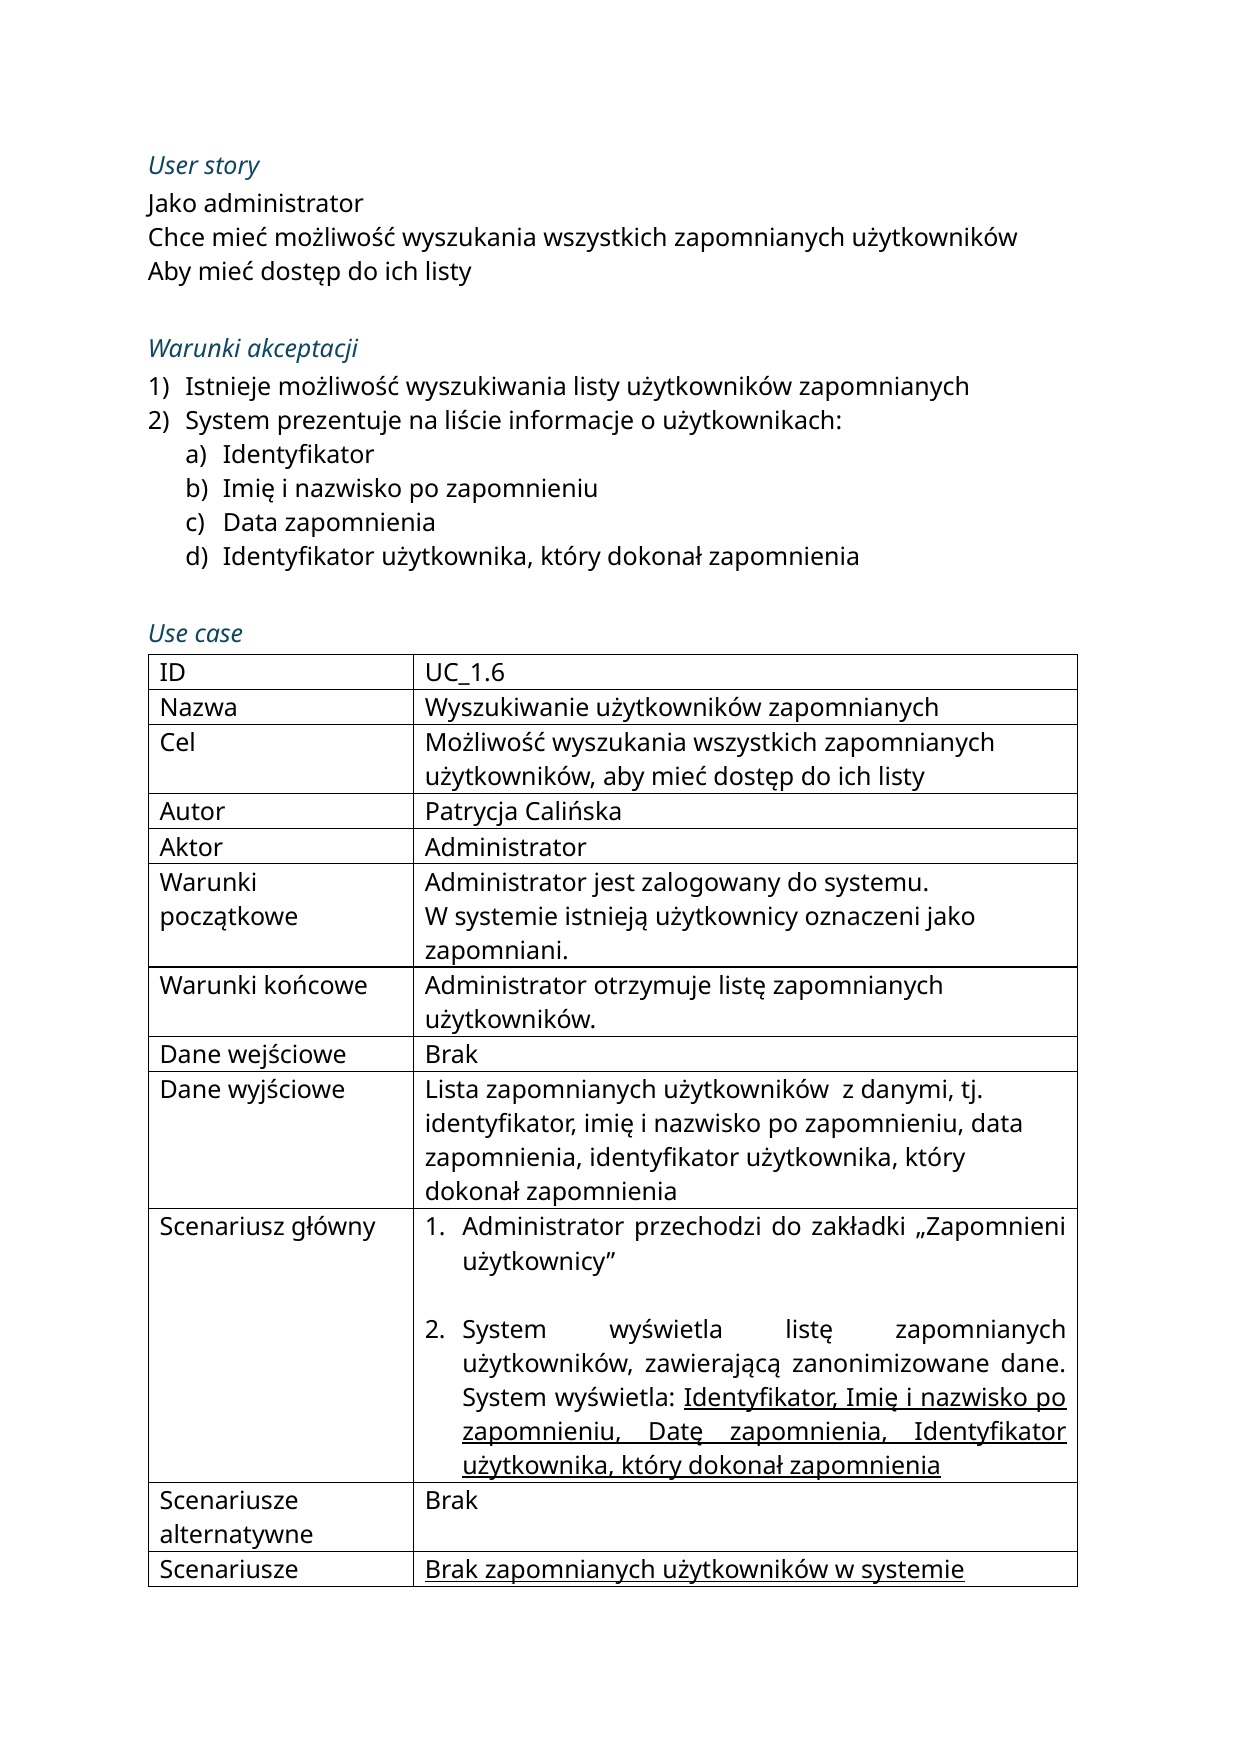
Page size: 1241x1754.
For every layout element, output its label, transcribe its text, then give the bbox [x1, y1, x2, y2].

table_cell Scenariusze alternatywne [149, 1483, 413, 1551]
table_cell Wyszukiwanie użytkowników zapomnianych [414, 690, 1077, 724]
table_cell Dane wejściowe [149, 1037, 413, 1071]
table_cell Brak [414, 1037, 1077, 1071]
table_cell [149, 1552, 413, 1586]
table_cell Warunki początkowe [149, 864, 413, 966]
subtitle Warunki akceptacji [148, 330, 1093, 364]
table_cell Nazwa [149, 690, 413, 724]
text Aby mieć dostęp do ich listy [148, 254, 1093, 288]
table_cell Możliwość wyszukania wszystkich zapomnianych użytkowników, aby mieć dostęp do ich listy [414, 725, 1077, 793]
table_cell Aktor [149, 829, 413, 863]
subtitle Use case [148, 615, 1093, 649]
list Data zapomnienia [185, 505, 1093, 539]
text Chce mieć możliwość wyszukania wszystkich zapomnianych użytkowników [148, 220, 1093, 254]
table_header UC_1.6 [414, 655, 1077, 689]
list Istnieje możliwość wyszukiwania listy użytkowników zapomnianych [148, 369, 1093, 403]
table_header ID [149, 655, 413, 689]
table_cell Autor [149, 794, 413, 828]
table_cell Administrator [414, 829, 1077, 863]
table_cell Administrator jest zalogowany do systemu. W systemie istnieją użytkownicy oznaczeni jako zapomniani. [414, 864, 1077, 966]
table_cell Administrator otrzymuje listę zapomnianych użytkowników. [414, 968, 1077, 1036]
list Identyfikator użytkownika, który dokonał zapomnienia [185, 539, 1093, 573]
text Jako administrator [148, 186, 1093, 220]
table_cell Warunki końcowe [149, 968, 413, 1036]
subtitle User story [148, 148, 1093, 182]
table_cell Administrator przechodzi do zakładki „Zapomnieni użytkownicy” System wyświetla listę zapomnianych użytkowników, zawierającą zanonimizowane dane. System wyświetla: Identyfikator, Imię i nazwisko po zapomnieniu, Datę zapomnienia, Identyfikator użytkownika, który dokonał zapomnienia [414, 1209, 1077, 1482]
table_cell Patrycja Calińska [414, 794, 1077, 828]
table_cell Brak [414, 1483, 1077, 1551]
table_cell Scenariusz główny [149, 1209, 413, 1482]
table_cell Dane wyjściowe [149, 1072, 413, 1208]
list System prezentuje na liście informacje o użytkownikach: [148, 403, 1093, 437]
list Identyfikator [185, 437, 1093, 471]
table_cell Cel [149, 725, 413, 793]
table_cell Lista zapomnianych użytkowników z danymi, tj. identyfikator, imię i nazwisko po zapomnieniu, data zapomnienia, identyfikator użytkownika, który dokonał zapomnienia [414, 1072, 1077, 1208]
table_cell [414, 1552, 1077, 1586]
list Imię i nazwisko po zapomnieniu [185, 471, 1093, 505]
